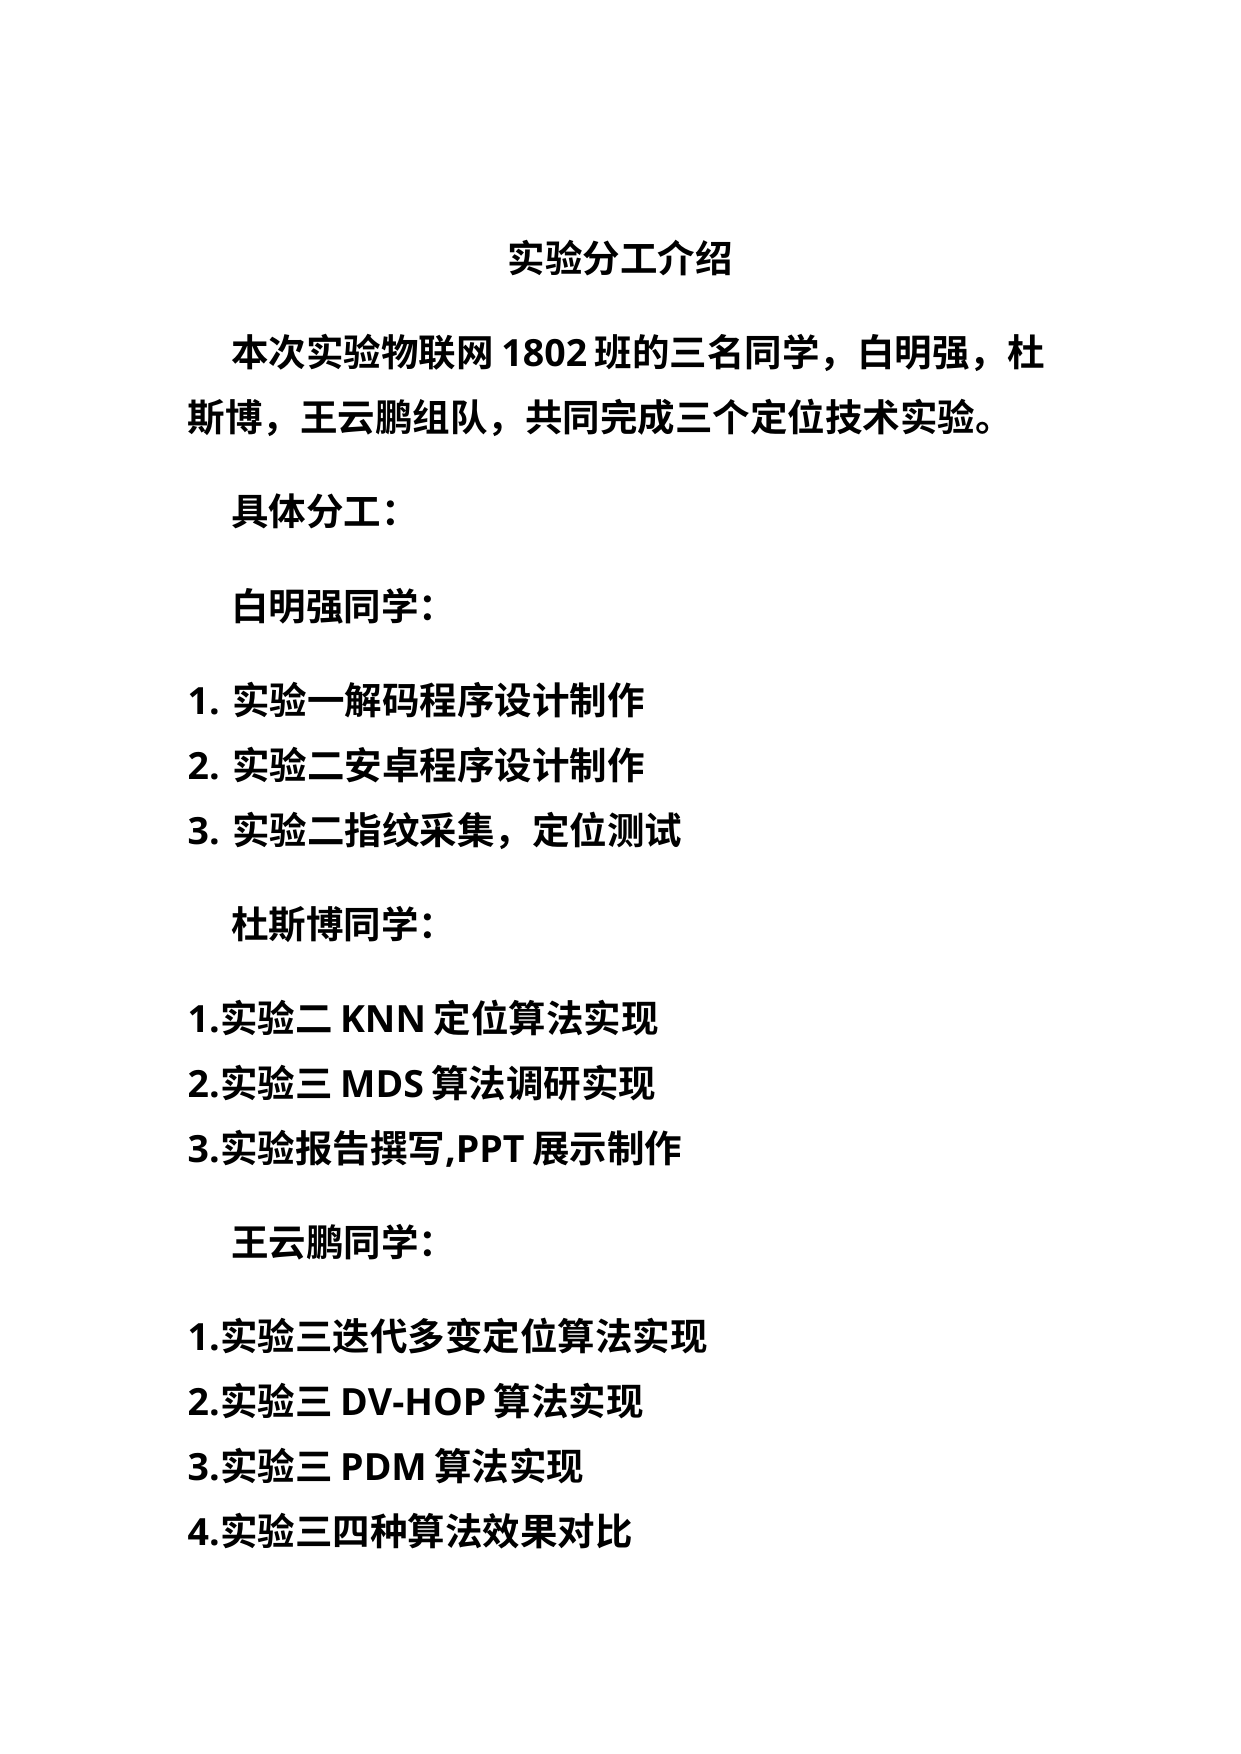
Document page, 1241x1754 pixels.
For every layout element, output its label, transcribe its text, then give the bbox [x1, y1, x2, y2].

list 实验二指纹采集，定位测试 [187, 795, 1053, 860]
list 实验三MDS算法调研实现 [187, 1049, 1053, 1114]
text 实验分工介绍 [187, 224, 1053, 289]
list 实验三四种算法效果对比 [187, 1497, 1053, 1562]
text 本次实验物联网1802班的三名同学，白明强，杜斯博，王云鹏组队，共同完成三个定位技术实验。 [187, 318, 1053, 448]
text 王云鹏同学： [187, 1208, 1053, 1273]
text 白明强同学： [187, 571, 1053, 636]
list 实验报告撰写,PPT展示制作 [187, 1114, 1053, 1179]
text 具体分工： [187, 477, 1053, 542]
list 实验二KNN定位算法实现 [187, 984, 1053, 1049]
list 实验二安卓程序设计制作 [187, 730, 1053, 795]
list 实验三迭代多变定位算法实现 [187, 1302, 1053, 1367]
text 杜斯博同学： [187, 889, 1053, 954]
list 实验三PDM算法实现 [187, 1432, 1053, 1497]
list 实验三DV-HOP算法实现 [187, 1367, 1053, 1432]
list 实验一解码程序设计制作 [187, 665, 1053, 730]
